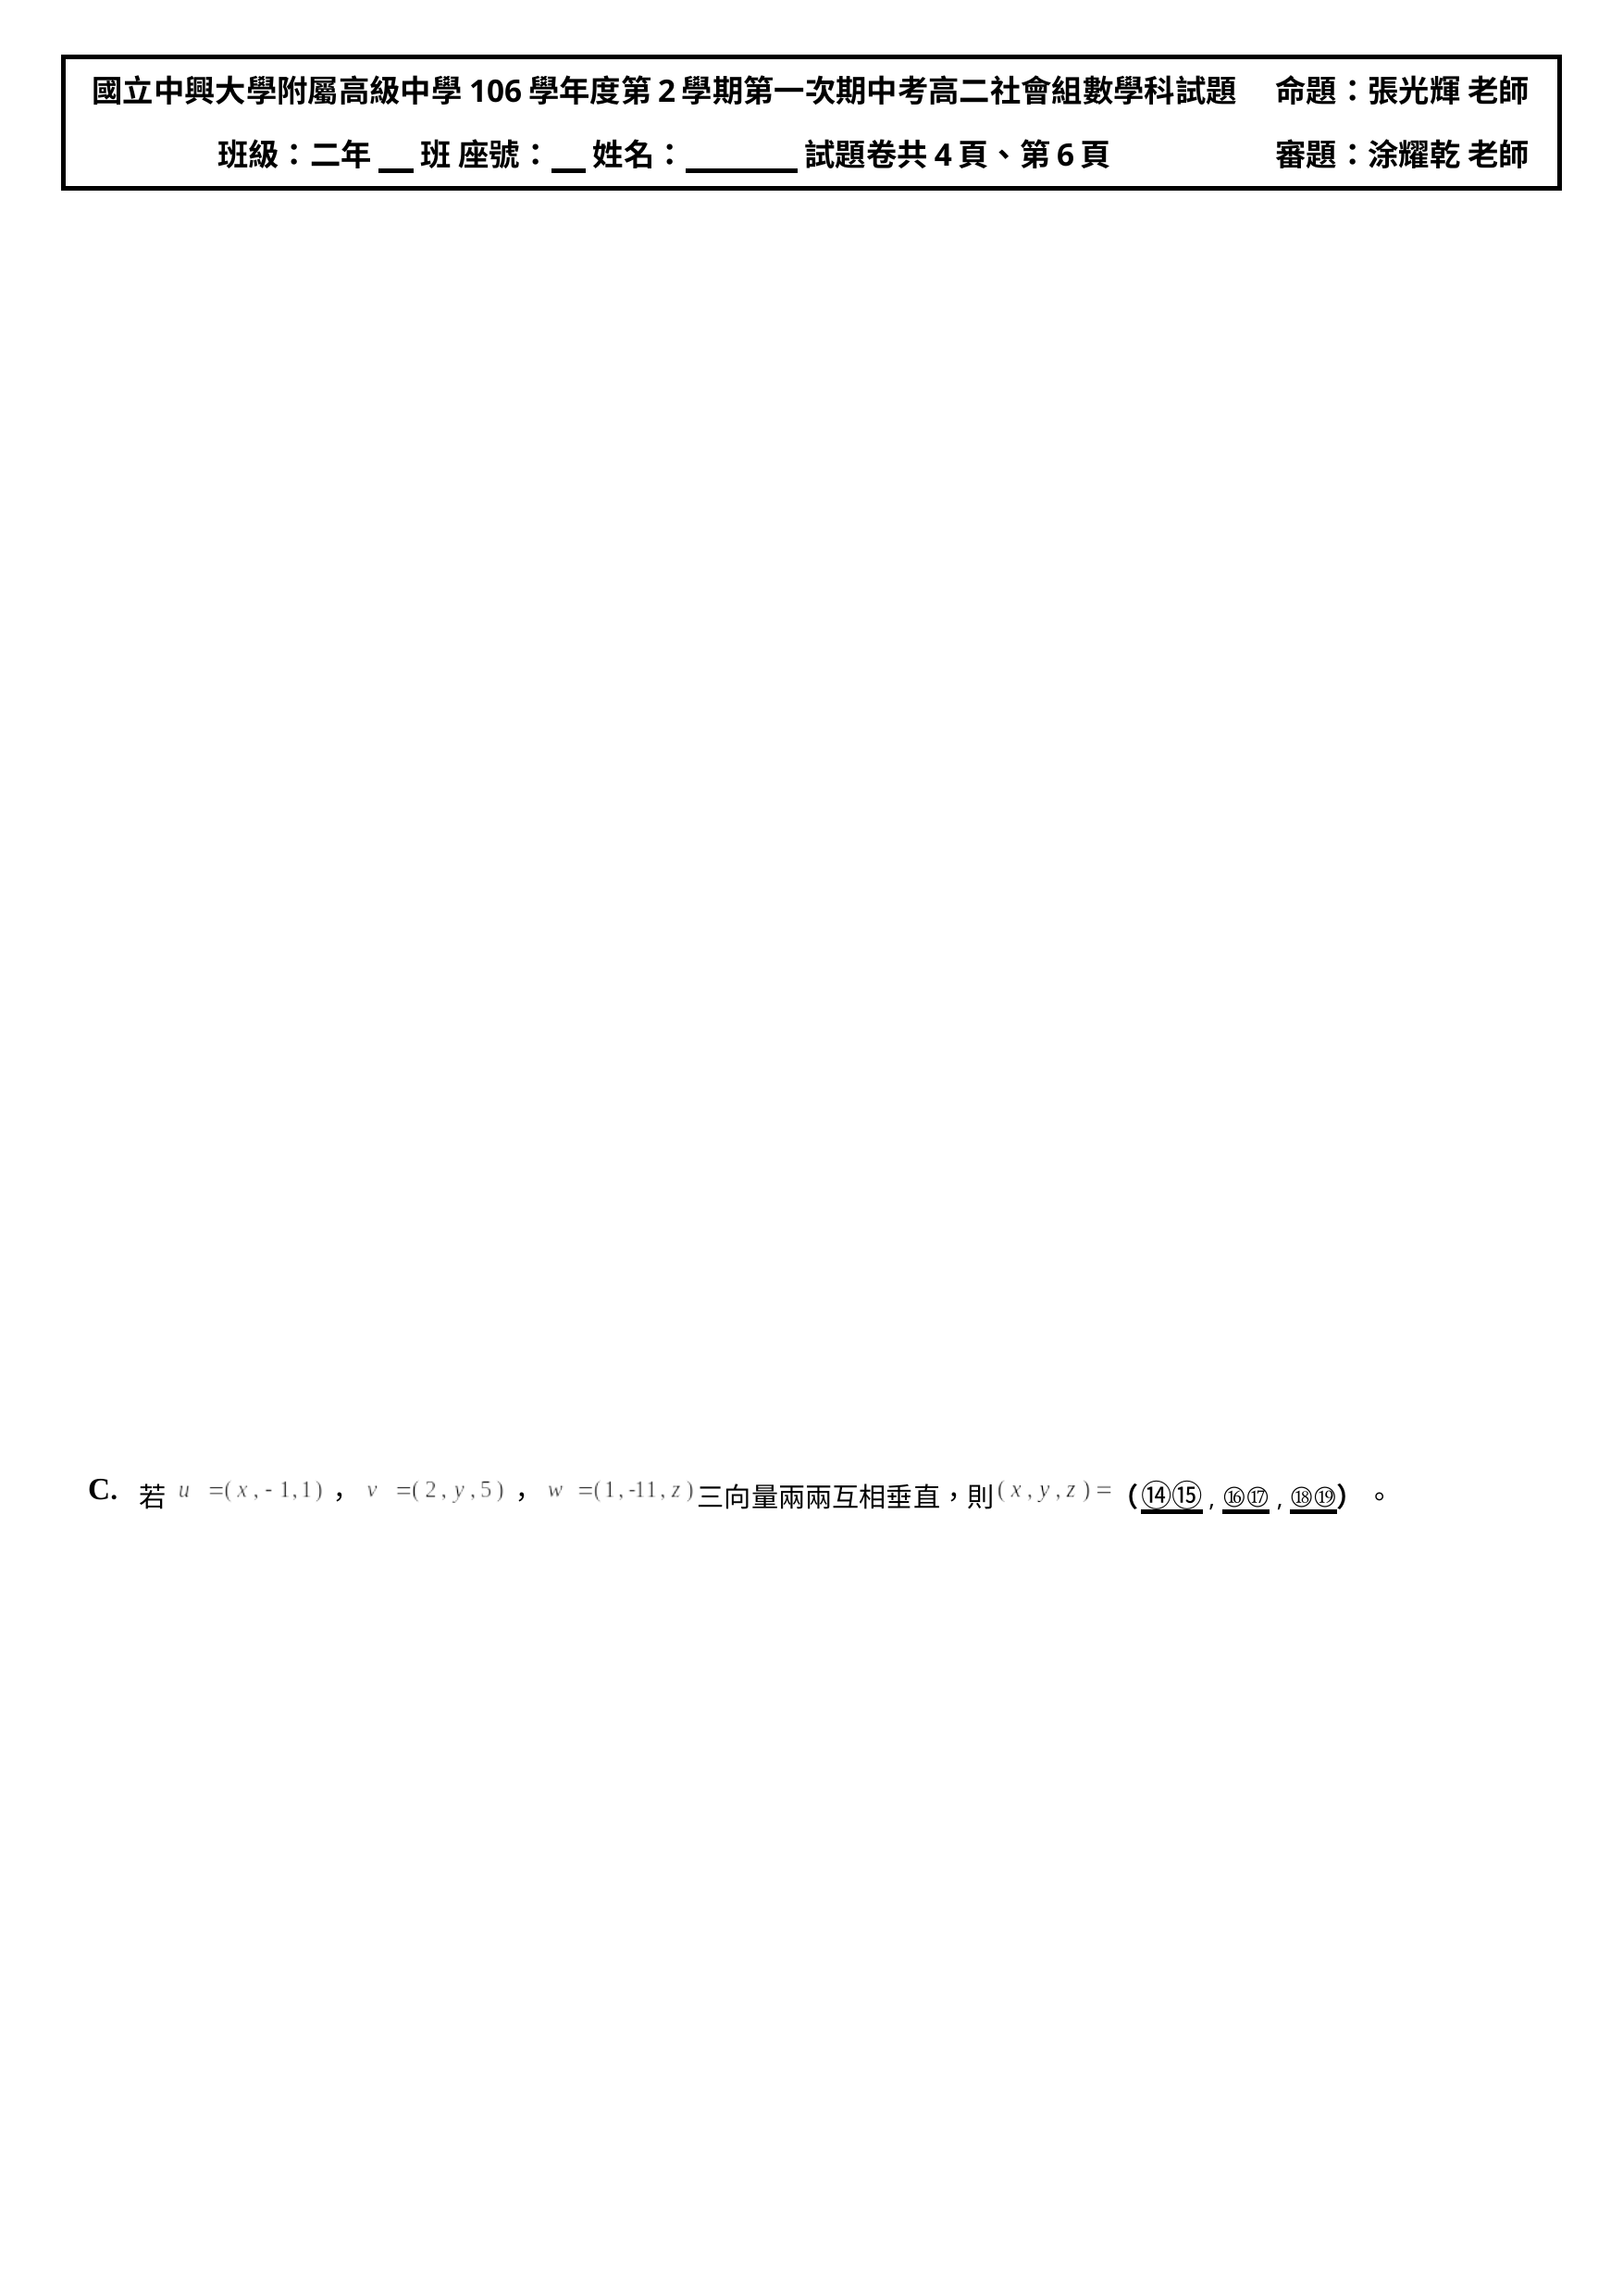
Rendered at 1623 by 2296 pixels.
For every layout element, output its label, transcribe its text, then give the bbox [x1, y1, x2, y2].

table_header 若，，三向量兩兩互相垂直，則（⑭⑮ , ⑯⑰ , ⑱⑲）。 [129, 1454, 1559, 1537]
table_header C. [64, 1454, 129, 1537]
